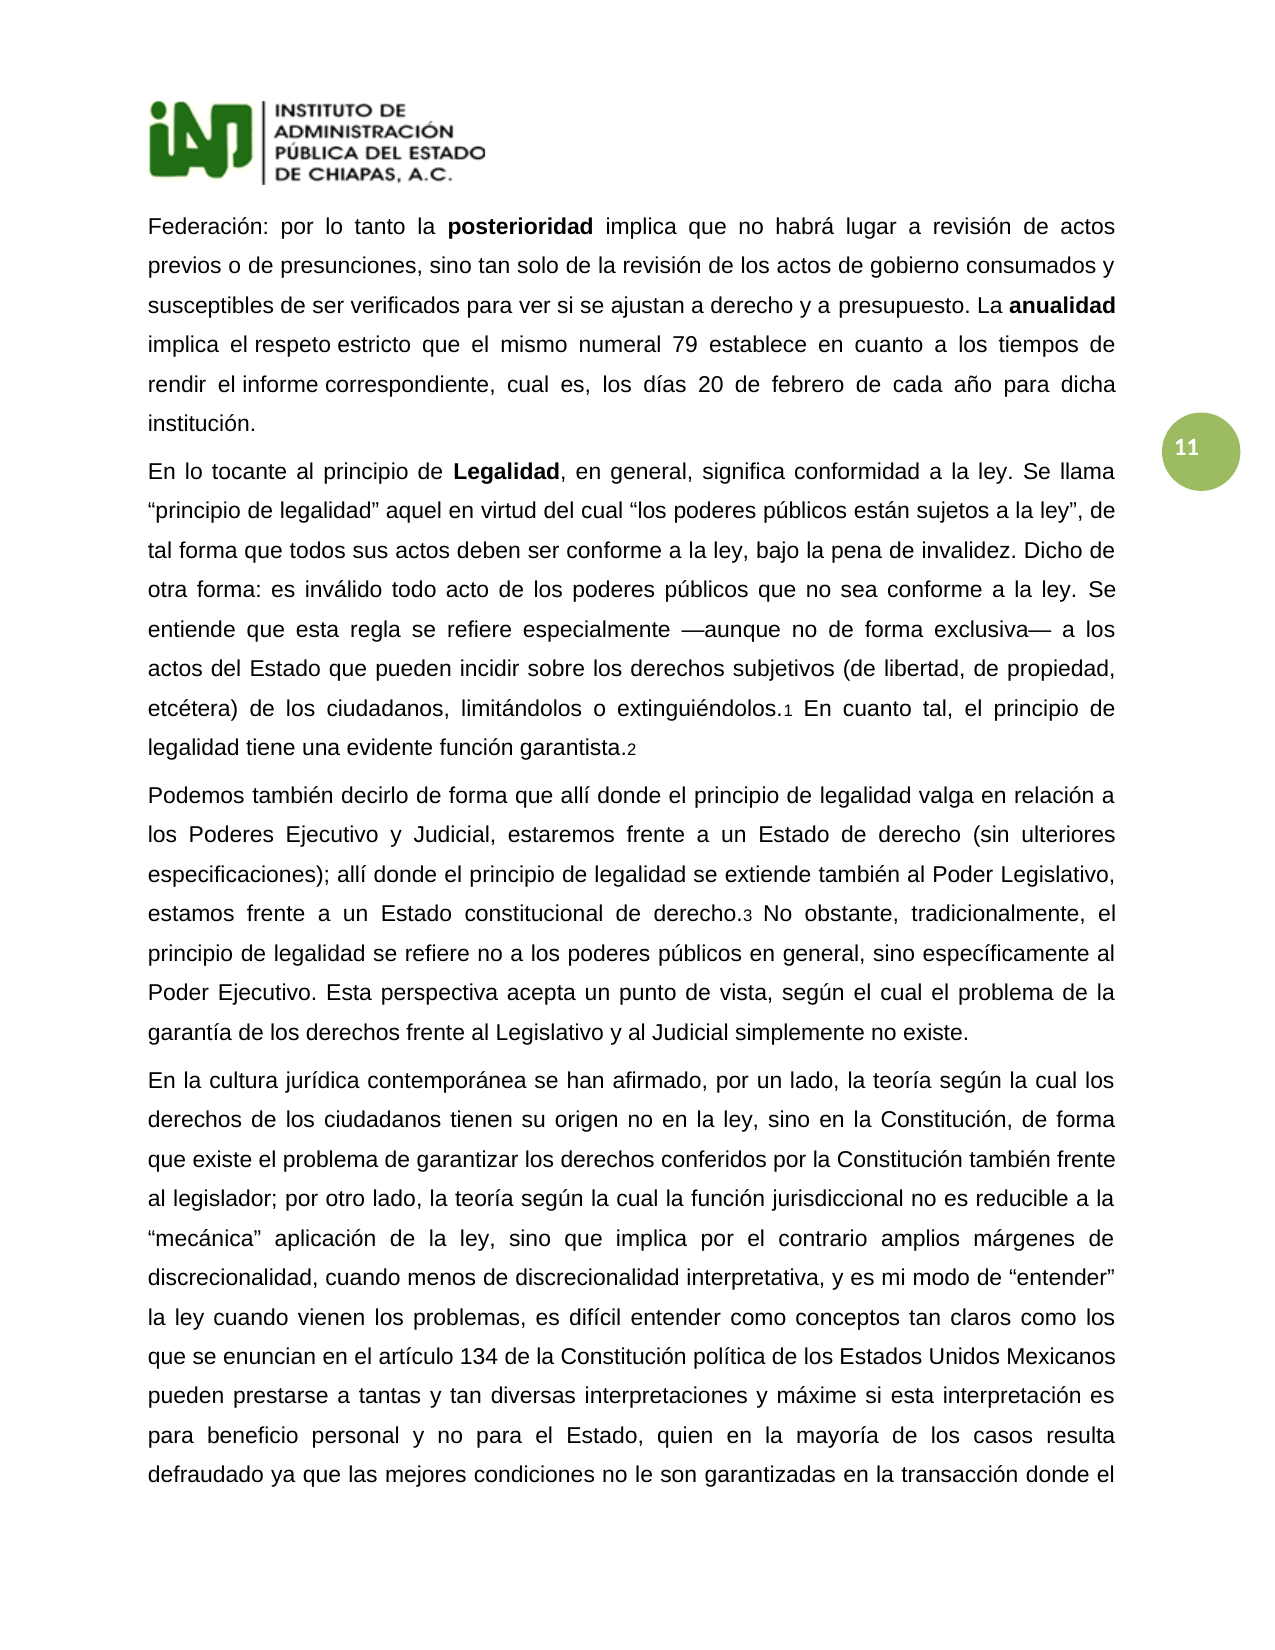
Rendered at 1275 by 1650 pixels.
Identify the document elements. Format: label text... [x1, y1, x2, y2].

picture [147, 101, 486, 185]
text En lo tocante al principio de Legalidad, en general, significa conformidad a la ley. Se llama “principio de legalidad” aquel en virtud del cual “los poderes públicos están sujetos a la ley”, de tal forma que todos sus actos deben ser conforme a la ley, bajo la pena de invalidez. Dicho de otra forma: es inválido todo acto de los poderes públicos que no sea conforme a la ley. Se entiende que esta regla se refiere especialmente —aunque no de forma exclusiva— a los actos del Estado que pueden incidir sobre los derechos subjetivos (de libertad, de propiedad, etcétera) de los ciudadanos, limitándolos o extinguiéndolos.1 En cuanto tal, el principio de legalidad tiene una evidente función garantista.2 [148, 458, 1116, 761]
text Podemos también decirlo de forma que allí donde el principio de legalidad valga en relación a los Poderes Ejecutivo y Judicial, estaremos frente a un Estado de derecho (sin ulteriores especificaciones); allí donde el principio de legalidad se extiende también al Poder Legislativo, estamos frente a un Estado constitucional de derecho.3 No obstante, tradicionalmente, el principio de legalidad se refiere no a los poderes públicos en general, sino específicamente al Poder Ejecutivo. Esta perspectiva acepta un punto de vista, según el cual el problema de la garantía de los derechos frente al Legislativo y al Judicial simplemente no existe. [148, 782, 1116, 1045]
